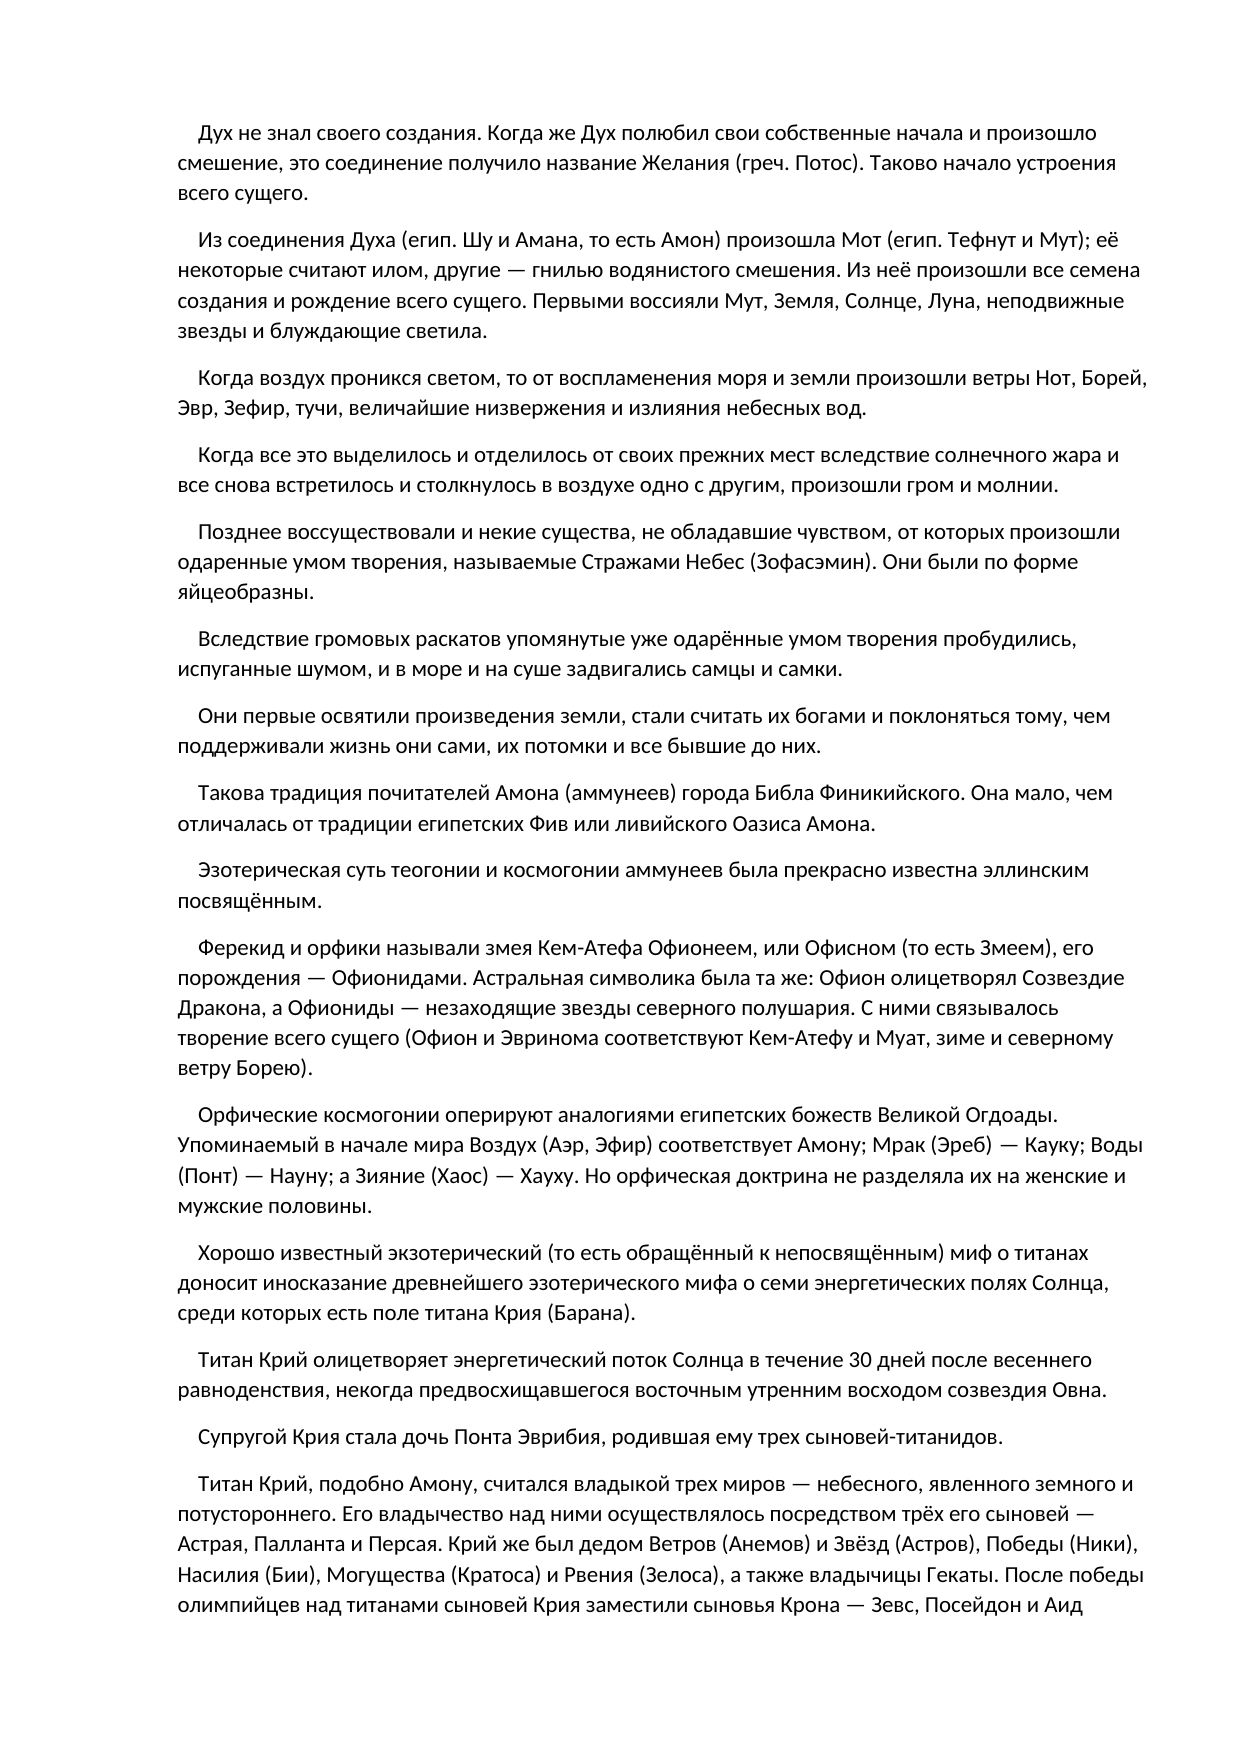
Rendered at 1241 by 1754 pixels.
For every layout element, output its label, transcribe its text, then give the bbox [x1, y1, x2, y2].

text Эзотерическая суть теогонии и космогонии аммунеев была прекрасно известна эллинским посвящённым. [177, 856, 1152, 914]
text Когда воздух проникся светом, то от воспламенения моря и земли произошли ветры Нот, Борей, Эвр, Зефир, тучи, величайшие низвержения и излияния небесных вод. [177, 363, 1152, 421]
text Хорошо известный экзотерический (то есть обращённый к непосвящённым) миф о титанах доносит иносказание древнейшего эзотерического мифа о семи энергетических полях Солнца, среди которых есть поле титана Крия (Барана). [177, 1238, 1152, 1326]
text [177, 1469, 1152, 1618]
text Дух не знал своего создания. Когда же Дух полюбил свои собственные начала и произошло смешение, это соединение получило название Желания (греч. Потос). Таково начало устроения всего сущего. [177, 118, 1152, 207]
text Орфические космогонии оперируют аналогиями египетских божеств Великой Огдоады. Упоминаемый в начале мира Воздух (Аэр, Эфир) соответствует Амону; Мрак (Эреб) — Кауку; Воды (Понт) — Науну; а Зияние (Хаос) — Хауху. Но орфическая доктрина не разделяла их на женские и мужские половины. [177, 1100, 1152, 1219]
text Они первые освятили произведения земли, стали считать их богами и поклоняться тому, чем поддерживали жизнь они сами, их потомки и все бывшие до них. [177, 701, 1152, 760]
text Такова традиция почитателей Амона (аммунеев) города Библа Финикийского. Она мало, чем отличалась от традиции египетских Фив или ливийского Оазиса Амона. [177, 778, 1152, 837]
text Ферекид и орфики называли змея Кем-Атефа Офионеем, или Офисном (то есть Змеем), его порождения — Офионидами. Астральная символика была та же: Офион олицетворял Созвездие Дракона, а Офиониды — незаходящие звезды северного полушария. С ними связывалось творение всего сущего (Офион и Эвринома соответствуют Кем-Атефу и Муат, зиме и северному ветру Борею). [177, 933, 1152, 1082]
text Когда все это выделилось и отделилось от своих прежних мест вследствие солнечного жара и все снова встретилось и столкнулось в воздухе одно с другим, произошли гром и молнии. [177, 440, 1152, 498]
text Супругой Крия стала дочь Понта Эврибия, родившая ему трех сыновей-титанидов. [177, 1422, 1152, 1450]
text Вследствие громовых раскатов упомянутые уже одарённые умом творения пробудились, испуганные шумом, и в море и на суше задвигались самцы и самки. [177, 624, 1152, 683]
text Позднее воссуществовали и некие существа, не обладавшие чувством, от которых произошли одаренные умом творения, называемые Стражами Небес (Зофасэмин). Они были по форме яйцеобразны. [177, 517, 1152, 606]
text Титан Крий олицетворяет энергетический поток Солнца в течение 30 дней после весеннего равноденствия, некогда предвосхищавшегося восточным утренним восходом созвездия Овна. [177, 1345, 1152, 1403]
text Из соединения Духа (егип. Шу и Амана, то есть Амон) произошла Мот (егип. Тефнут и Мут); её некоторые считают илом, другие — гнилью водянистого смешения. Из неё произошли все семена создания и рождение всего сущего. Первыми воссияли Мут, Земля, Солнце, Луна, неподвижные звезды и блуждающие светила. [177, 225, 1152, 344]
